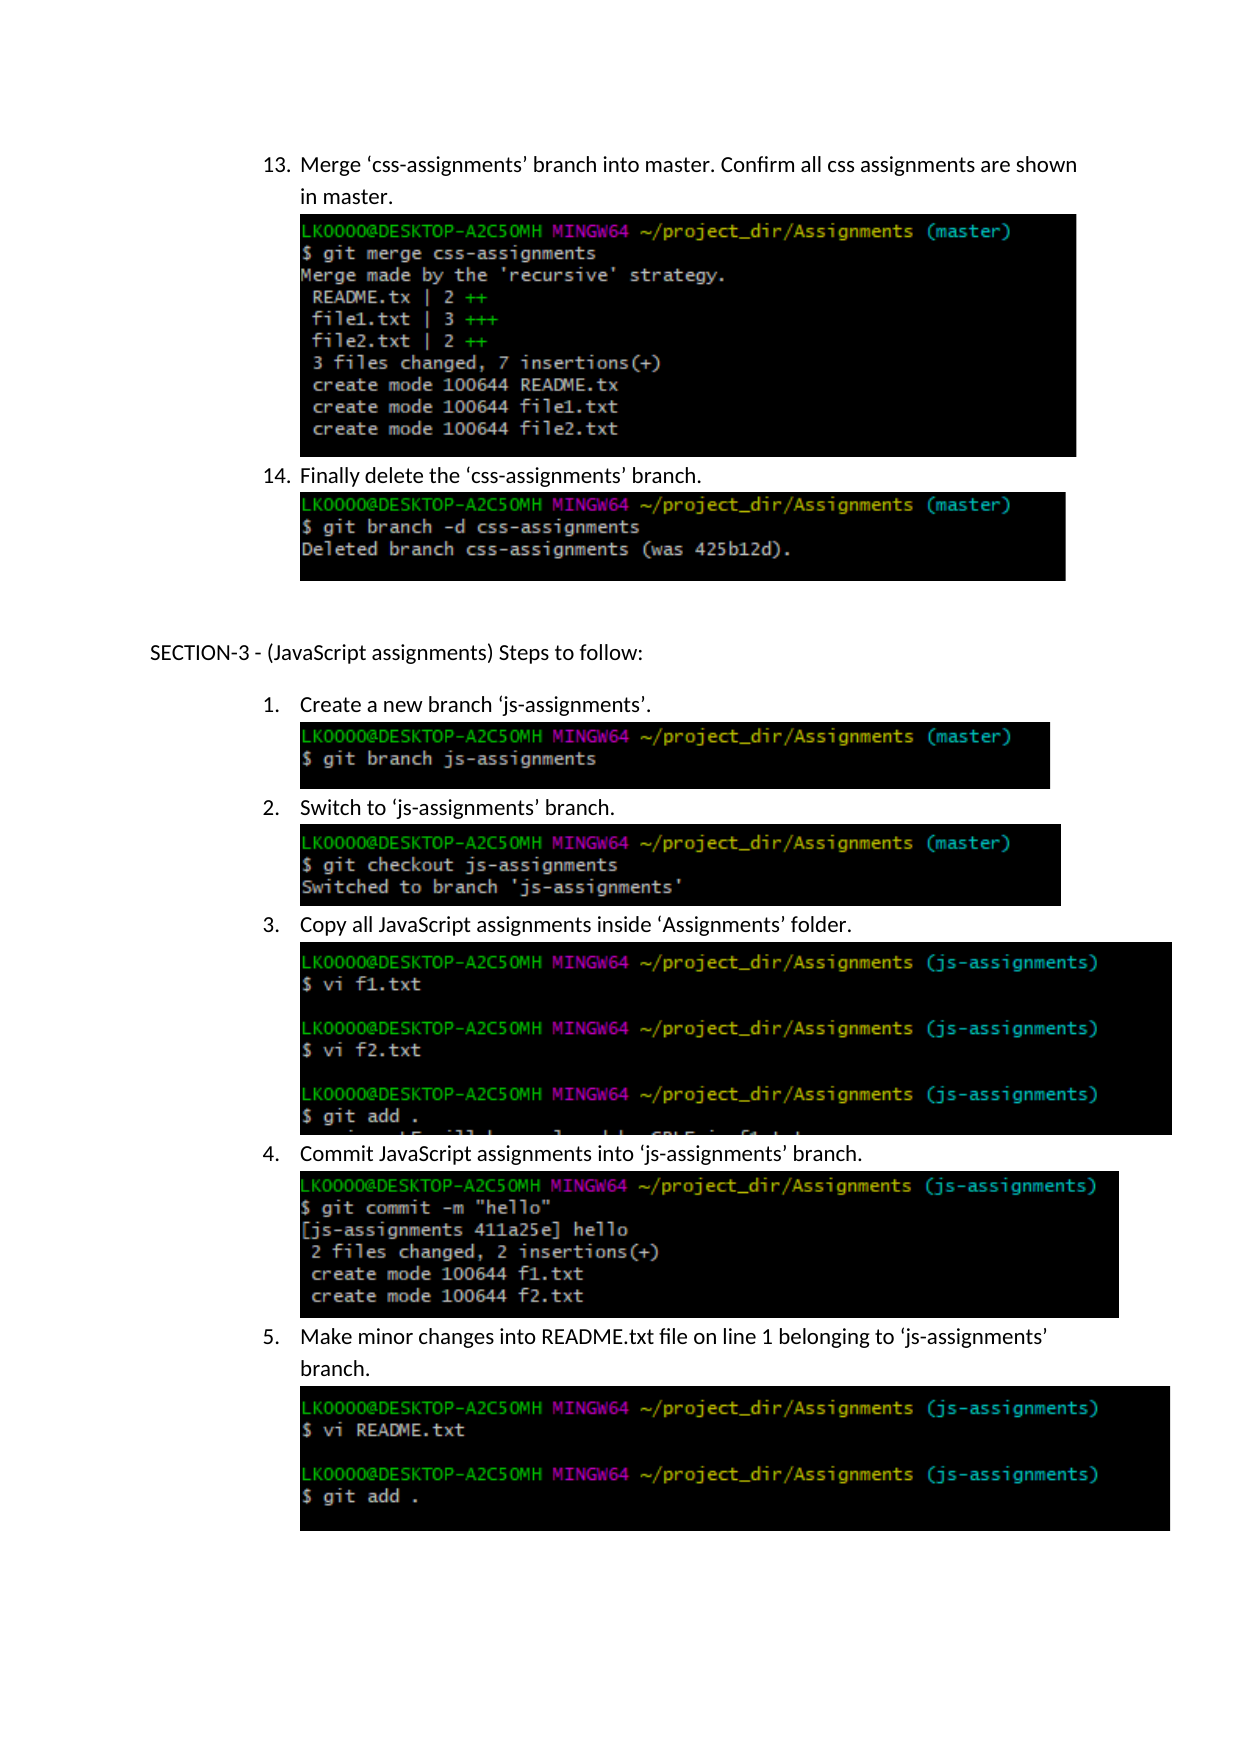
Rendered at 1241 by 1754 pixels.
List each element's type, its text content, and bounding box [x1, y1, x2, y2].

picture [300, 824, 1061, 906]
list Merge ‘css-assignments’ branch into master. Confirm all css assignments are shown in master. [262, 150, 1090, 210]
picture [300, 1171, 1119, 1318]
list Commit JavaScript assignments into ‘js-assignments’ branch. [262, 1139, 1090, 1167]
list Finally delete the ‘css-assignments’ branch. [262, 461, 1090, 489]
list Copy all JavaScript assignments inside ‘Assignments’ folder. [262, 910, 1090, 938]
picture [300, 942, 1172, 1135]
list Create a new branch ‘js-assignments’. [262, 691, 1090, 719]
picture [300, 722, 1050, 789]
text SECTION-3 - (JavaScript assignments) Steps to follow: [150, 638, 1090, 666]
picture [300, 1386, 1171, 1531]
picture [300, 492, 1066, 581]
picture [300, 214, 1077, 457]
list Switch to ‘js-assignments’ branch. [262, 793, 1090, 821]
list Make minor changes into README.txt file on line 1 belonging to ‘js-assignments’ branch. [262, 1322, 1090, 1382]
